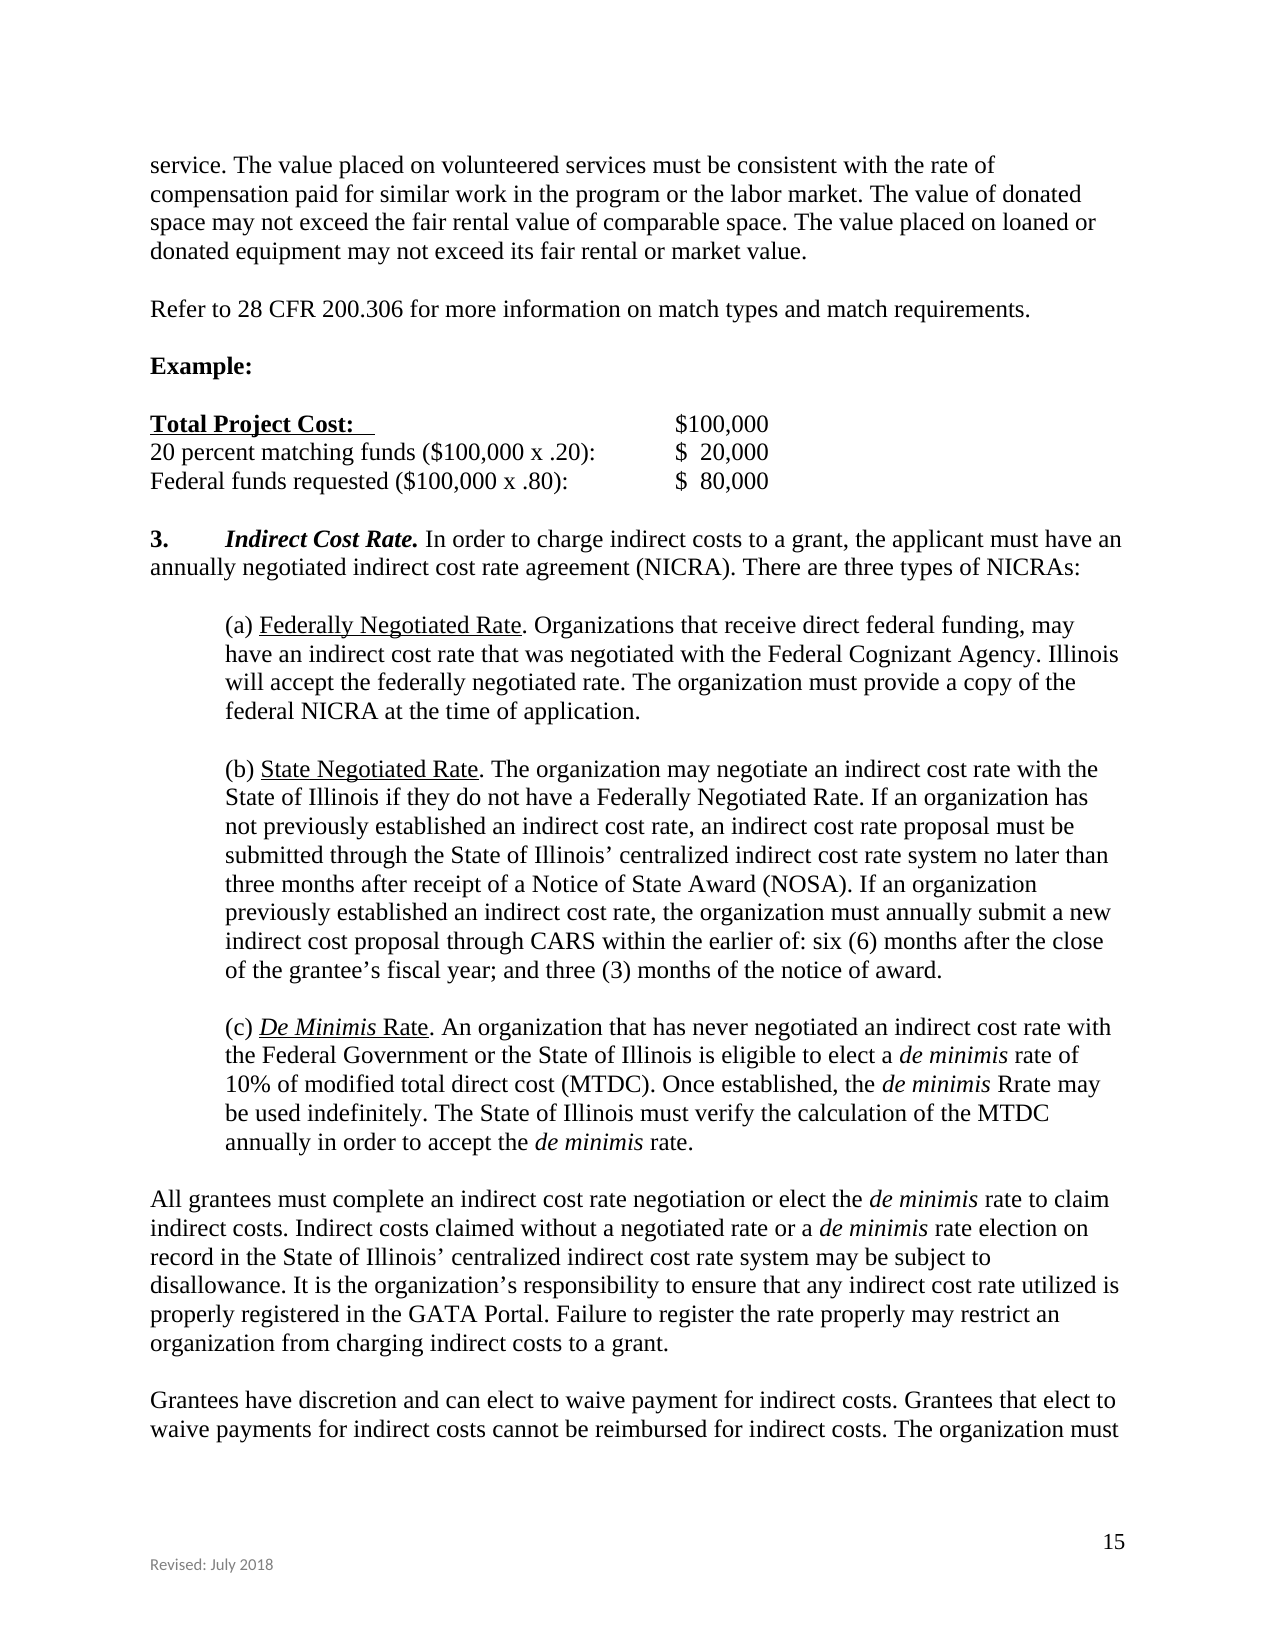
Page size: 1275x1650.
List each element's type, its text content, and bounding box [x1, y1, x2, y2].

text (c) De Minimis Rate. An organization that has never negotiated an indirect cost rate with the Federal Government or the State of Illinois is eligible to elect a de minimis rate of 10% of modified total direct cost (MTDC). Once established, the de minimis Rrate may be used indefinitely. The State of Illinois must verify the calculation of the MTDC annually in order to accept the de minimis rate. [225, 1012, 1125, 1156]
list Indirect Cost Rate. In order to charge indirect costs to a grant, the applicant must have an annually negotiated indirect cost rate agreement (NICRA). There are three types of NICRAs: [150, 524, 1125, 581]
text Total Project Cost: $100,000 [150, 409, 1125, 437]
text Refer to 28 CFR 200.306 for more information on match types and match requirements. [150, 294, 1125, 322]
text 20 percent matching funds ($100,000 x .20): $ 20,000 [150, 437, 1125, 466]
text (b) State Negotiated Rate. The organization may negotiate an indirect cost rate with the State of Illinois if they do not have a Federally Negotiated Rate. If an organization has not previously established an indirect cost rate, an indirect cost rate proposal must be submitted through the State of Illinois’ centralized indirect cost rate system no later than three months after receipt of a Notice of State Award (NOSA). If an organization previously established an indirect cost rate, the organization must annually submit a new indirect cost proposal through CARS within the earlier of: six (6) months after the close of the grantee’s fiscal year; and three (3) months of the notice of award. [225, 754, 1125, 984]
text All grantees must complete an indirect cost rate negotiation or elect the de minimis rate to claim indirect costs. Indirect costs claimed without a negotiated rate or a de minimis rate election on record in the State of Illinois’ centralized indirect cost rate system may be subject to disallowance. It is the organization’s responsibility to ensure that any indirect cost rate utilized is properly registered in the GATA Portal. Failure to register the rate properly may restrict an organization from charging indirect costs to a grant. [150, 1184, 1125, 1357]
text Federal funds requested ($100,000 x .80): $ 80,000 [150, 466, 1125, 495]
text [150, 150, 1125, 265]
text Example: [150, 351, 1125, 380]
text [150, 1386, 1125, 1443]
text (a) Federally Negotiated Rate. Organizations that receive direct federal funding, may have an indirect cost rate that was negotiated with the Federal Cognizant Agency. Illinois will accept the federally negotiated rate. The organization must provide a copy of the federal NICRA at the time of application. [225, 610, 1125, 725]
